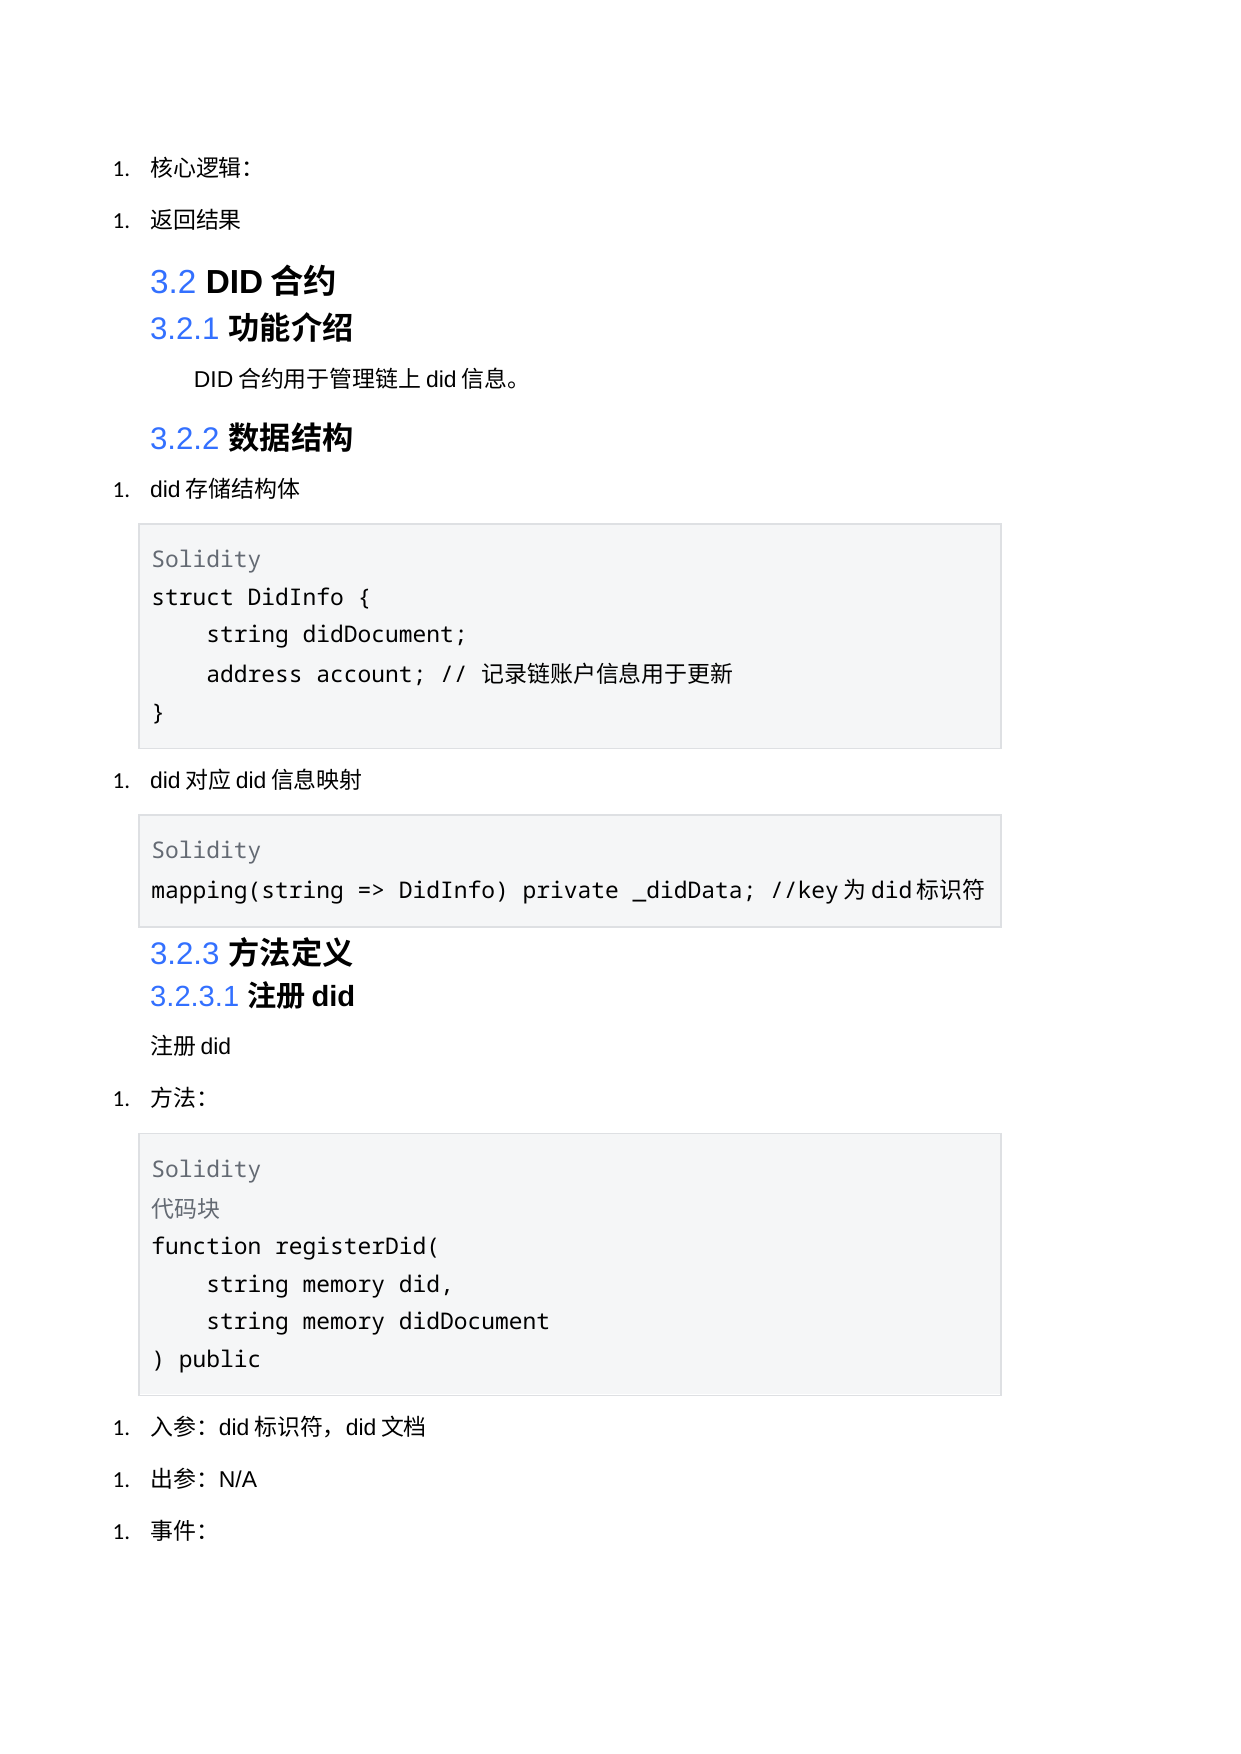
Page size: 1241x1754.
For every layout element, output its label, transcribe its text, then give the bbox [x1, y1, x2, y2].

list 方法： [112, 1080, 1090, 1113]
list 出参：N/A [112, 1461, 1090, 1494]
text 注册did [150, 1028, 1090, 1061]
list 返回结果 [112, 202, 1090, 236]
list 核心逻辑： [112, 150, 1090, 183]
table_header Solidity mapping(string => DidInfo) private _didData; //key为did标识符 [140, 816, 1000, 926]
list did对应did信息映射 [112, 762, 1090, 795]
table_header Solidity 代码块 function registerDid( string memory did, string memory didDocument ) public [140, 1134, 1000, 1394]
table_header Solidity struct DidInfo { string didDocument; address account; // 记录链账户信息用于更新 } [140, 525, 1000, 748]
list did存储结构体 [112, 471, 1090, 504]
text DID合约用于管理链上did信息。 [150, 361, 1090, 394]
list 事件： [112, 1513, 1090, 1546]
list 入参：did标识符，did文档 [112, 1409, 1090, 1442]
